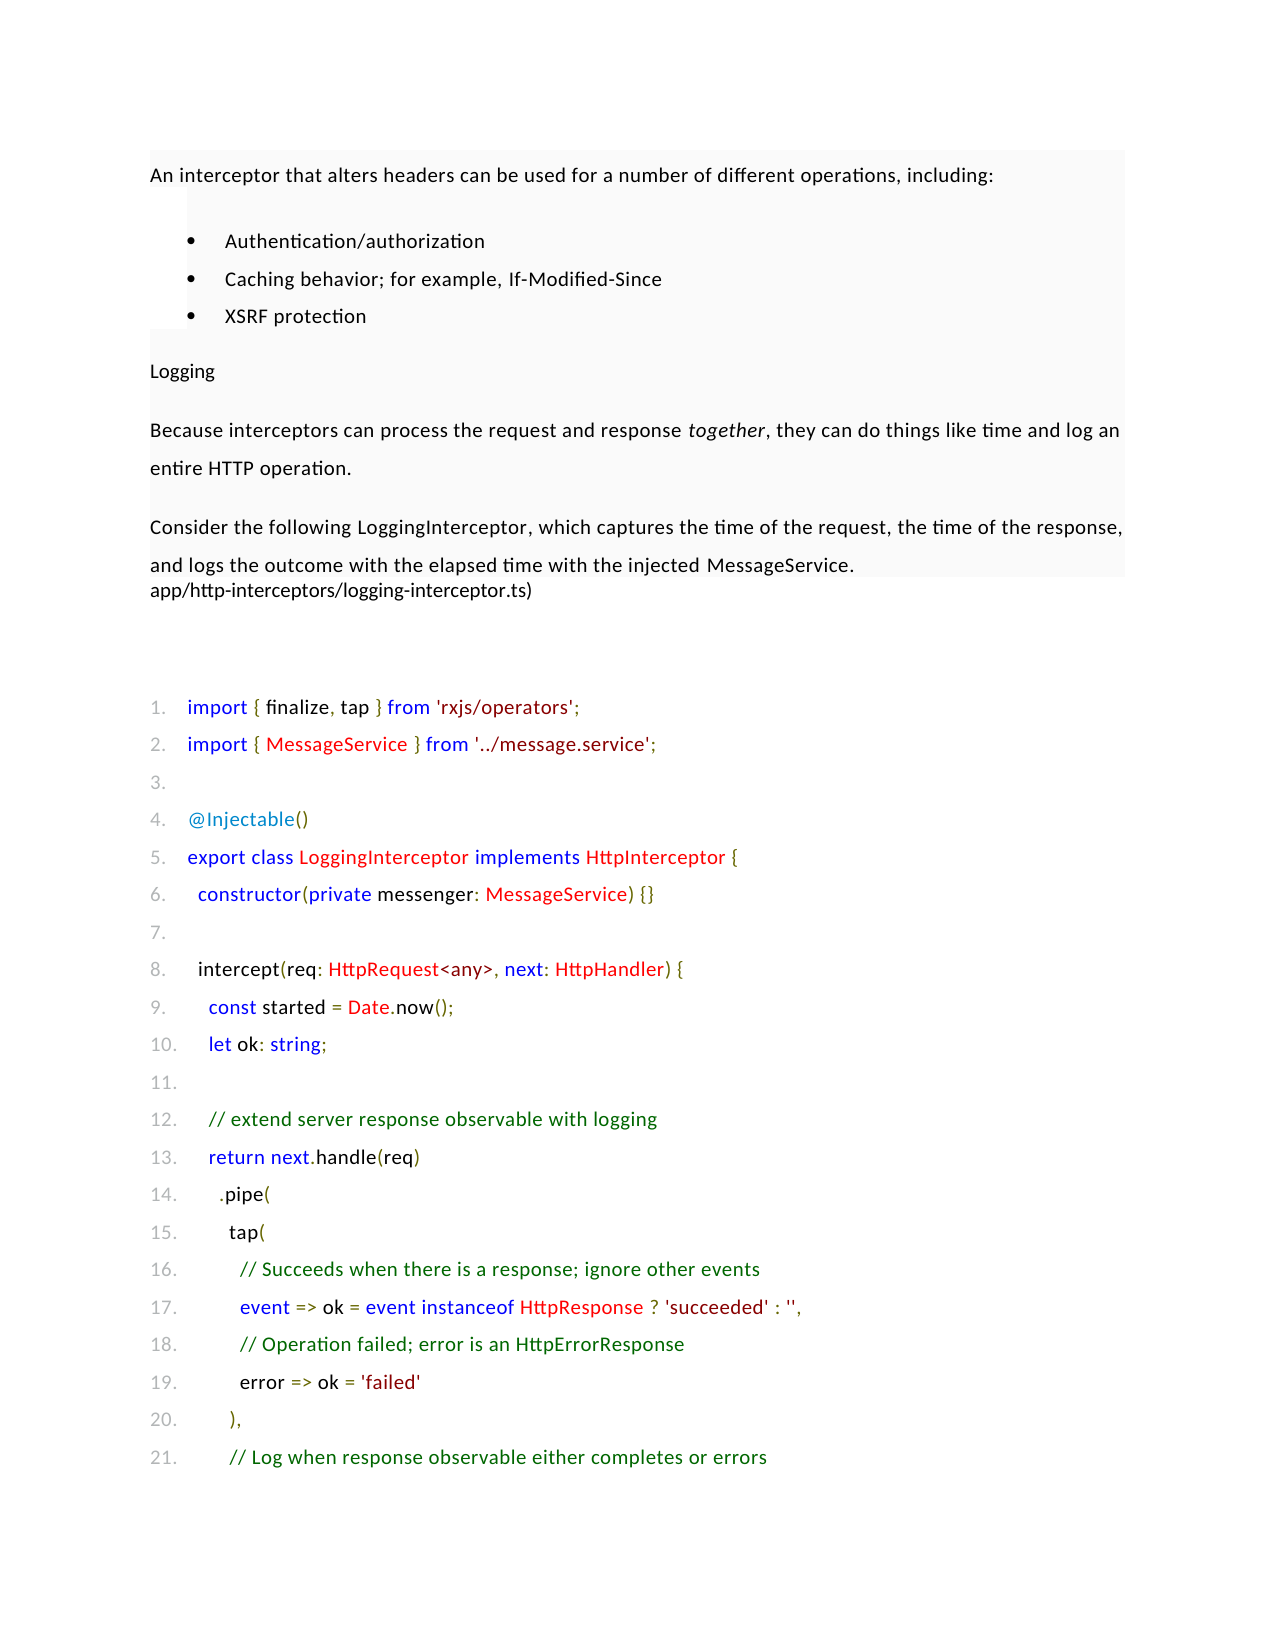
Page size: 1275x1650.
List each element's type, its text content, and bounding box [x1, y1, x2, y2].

list XSRF protection [187, 292, 1125, 329]
list export class LoggingInterceptor implements HttpInterceptor { [150, 832, 1087, 869]
text app/http-interceptors/logging-interceptor.ts) [150, 577, 1125, 603]
list // Operation failed; error is an HttpErrorResponse [150, 1319, 1087, 1357]
list constructor(private messenger: MessageService) {} [150, 869, 1087, 907]
text An interceptor that alters headers can be used for a number of different operations, including: [150, 150, 1125, 187]
list event => ok = event instanceof HttpResponse ? 'succeeded' : '', [150, 1282, 1087, 1319]
list const started = Date.now(); [150, 982, 1087, 1019]
list tap( [150, 1207, 1087, 1244]
list // Log when response observable either completes or errors [150, 1432, 1087, 1469]
list return next.handle(req) [150, 1132, 1087, 1169]
list Caching behavior; for example, If-Modified-Since [187, 254, 1125, 292]
text Because interceptors can process the request and response together, they can do things like time and log an entire HTTP operation. [150, 406, 1125, 481]
list import { MessageService } from '../message.service'; [150, 719, 1087, 757]
list import { finalize, tap } from 'rxjs/operators'; [150, 682, 1087, 719]
subtitle Logging [150, 358, 1125, 384]
list @Injectable() [150, 794, 1087, 832]
list error => ok = 'failed' [150, 1357, 1087, 1394]
list Authentication/authorization [187, 217, 1125, 254]
list // Succeeds when there is a response; ignore other events [150, 1244, 1087, 1282]
text Consider the following LoggingInterceptor, which captures the time of the request, the time of the response, and logs the outcome with the elapsed time with the injected MessageService. [150, 502, 1125, 577]
list let ok: string; [150, 1019, 1087, 1057]
list .pipe( [150, 1169, 1087, 1207]
list intercept(req: HttpRequest<any>, next: HttpHandler) { [150, 944, 1087, 982]
list ), [150, 1394, 1087, 1432]
list // extend server response observable with logging [150, 1094, 1087, 1132]
